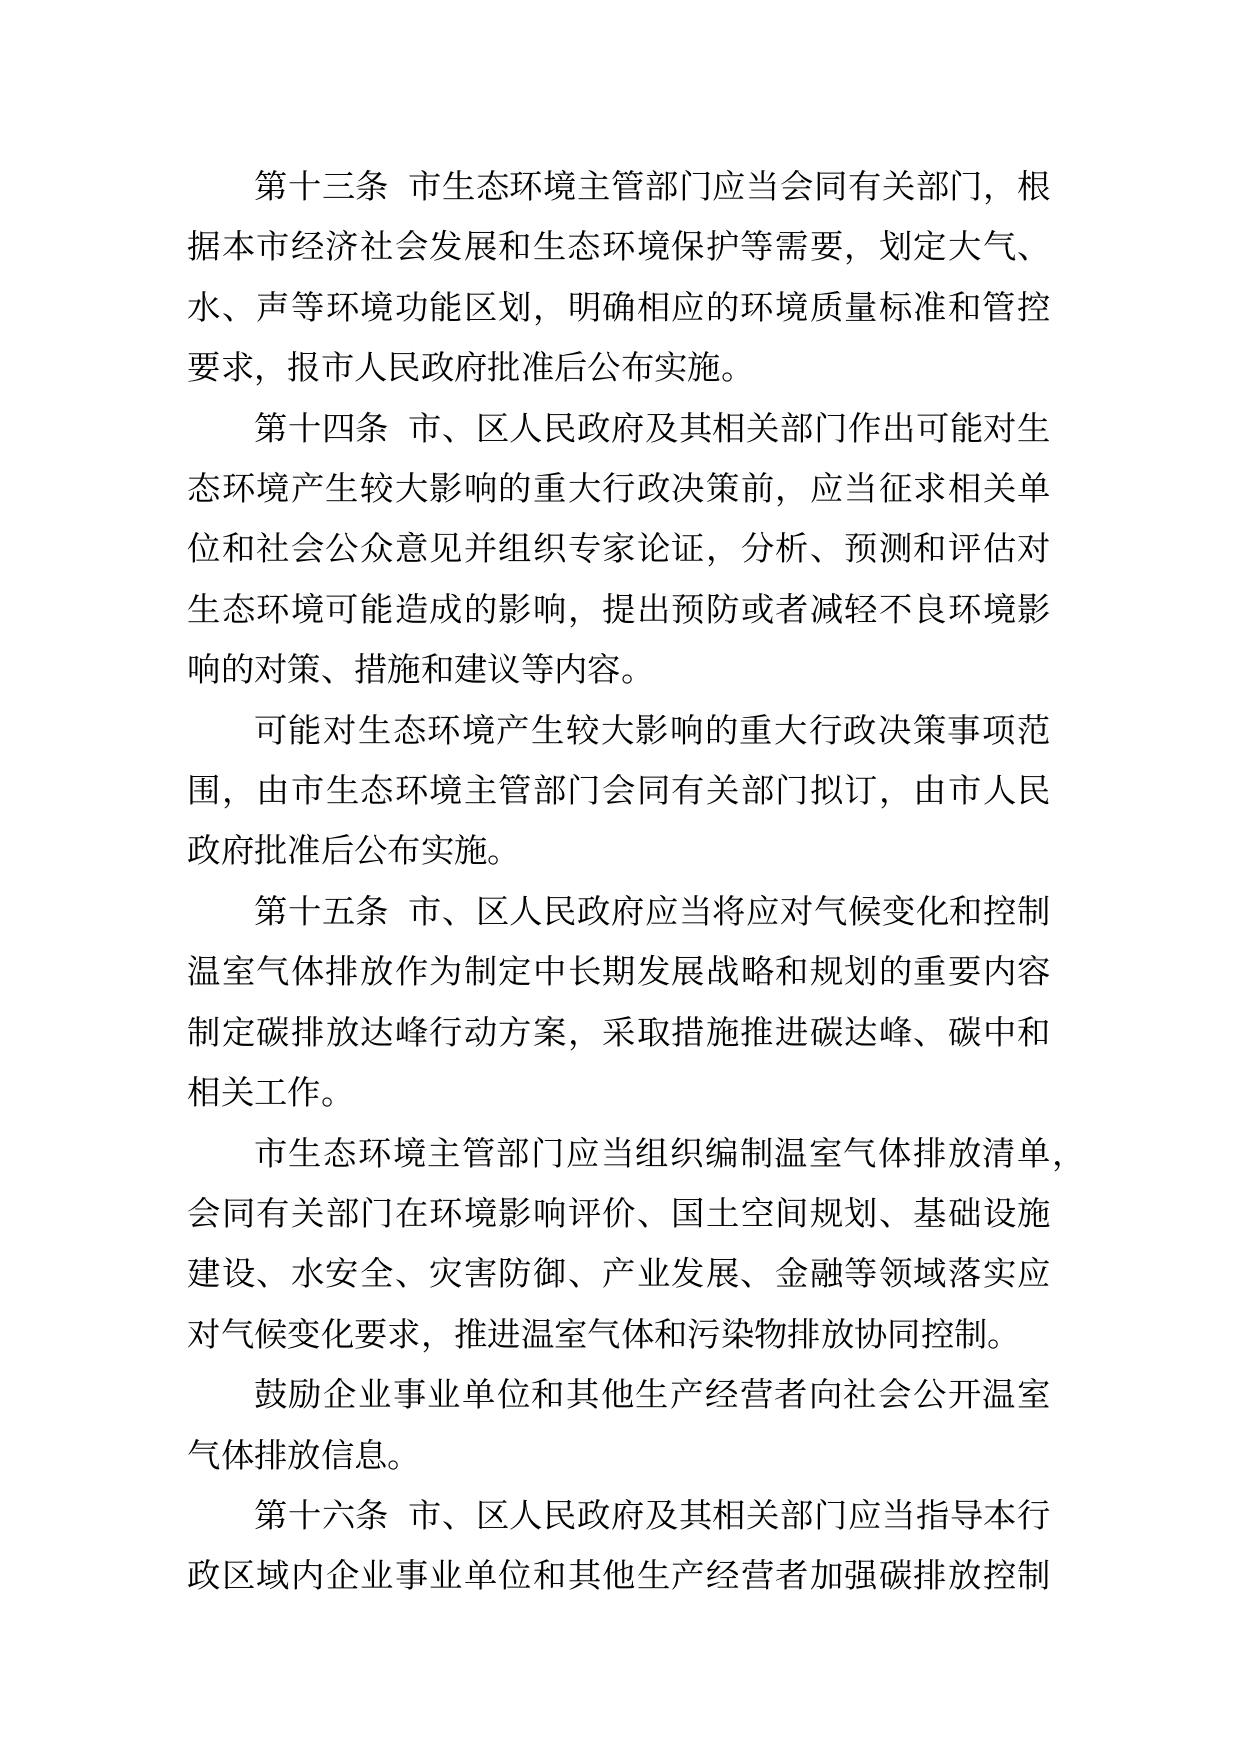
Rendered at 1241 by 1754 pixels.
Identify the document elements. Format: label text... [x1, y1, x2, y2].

text 鼓励企业事业单位和其他生产经营者向社会公开温室气体排放信息。 [187, 1358, 1053, 1479]
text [187, 1479, 1053, 1600]
text 可能对生态环境产生较大影响的重大行政决策事项范围，由市生态环境主管部门会同有关部门拟订，由市人民政府批准后公布实施。 [187, 694, 1053, 875]
text 市生态环境主管部门应当组织编制温室气体排放清单，会同有关部门在环境影响评价、国土空间规划、基础设施建设、水安全、灾害防御、产业发展、金融等领域落实应对气候变化要求，推进温室气体和污染物排放协同控制。 [187, 1117, 1053, 1358]
text 第十三条 市生态环境主管部门应当会同有关部门，根据本市经济社会发展和生态环境保护等需要，划定大气、水、声等环境功能区划，明确相应的环境质量标准和管控要求，报市人民政府批准后公布实施。 [187, 150, 1053, 392]
text 第十四条 市、区人民政府及其相关部门作出可能对生态环境产生较大影响的重大行政决策前，应当征求相关单位和社会公众意见并组织专家论证，分析、预测和评估对生态环境可能造成的影响，提出预防或者减轻不良环境影响的对策、措施和建议等内容。 [187, 392, 1053, 694]
text 第十五条 市、区人民政府应当将应对气候变化和控制温室气体排放作为制定中长期发展战略和规划的重要内容，制定碳排放达峰行动方案，采取措施推进碳达峰、碳中和相关工作。 [187, 875, 1053, 1117]
